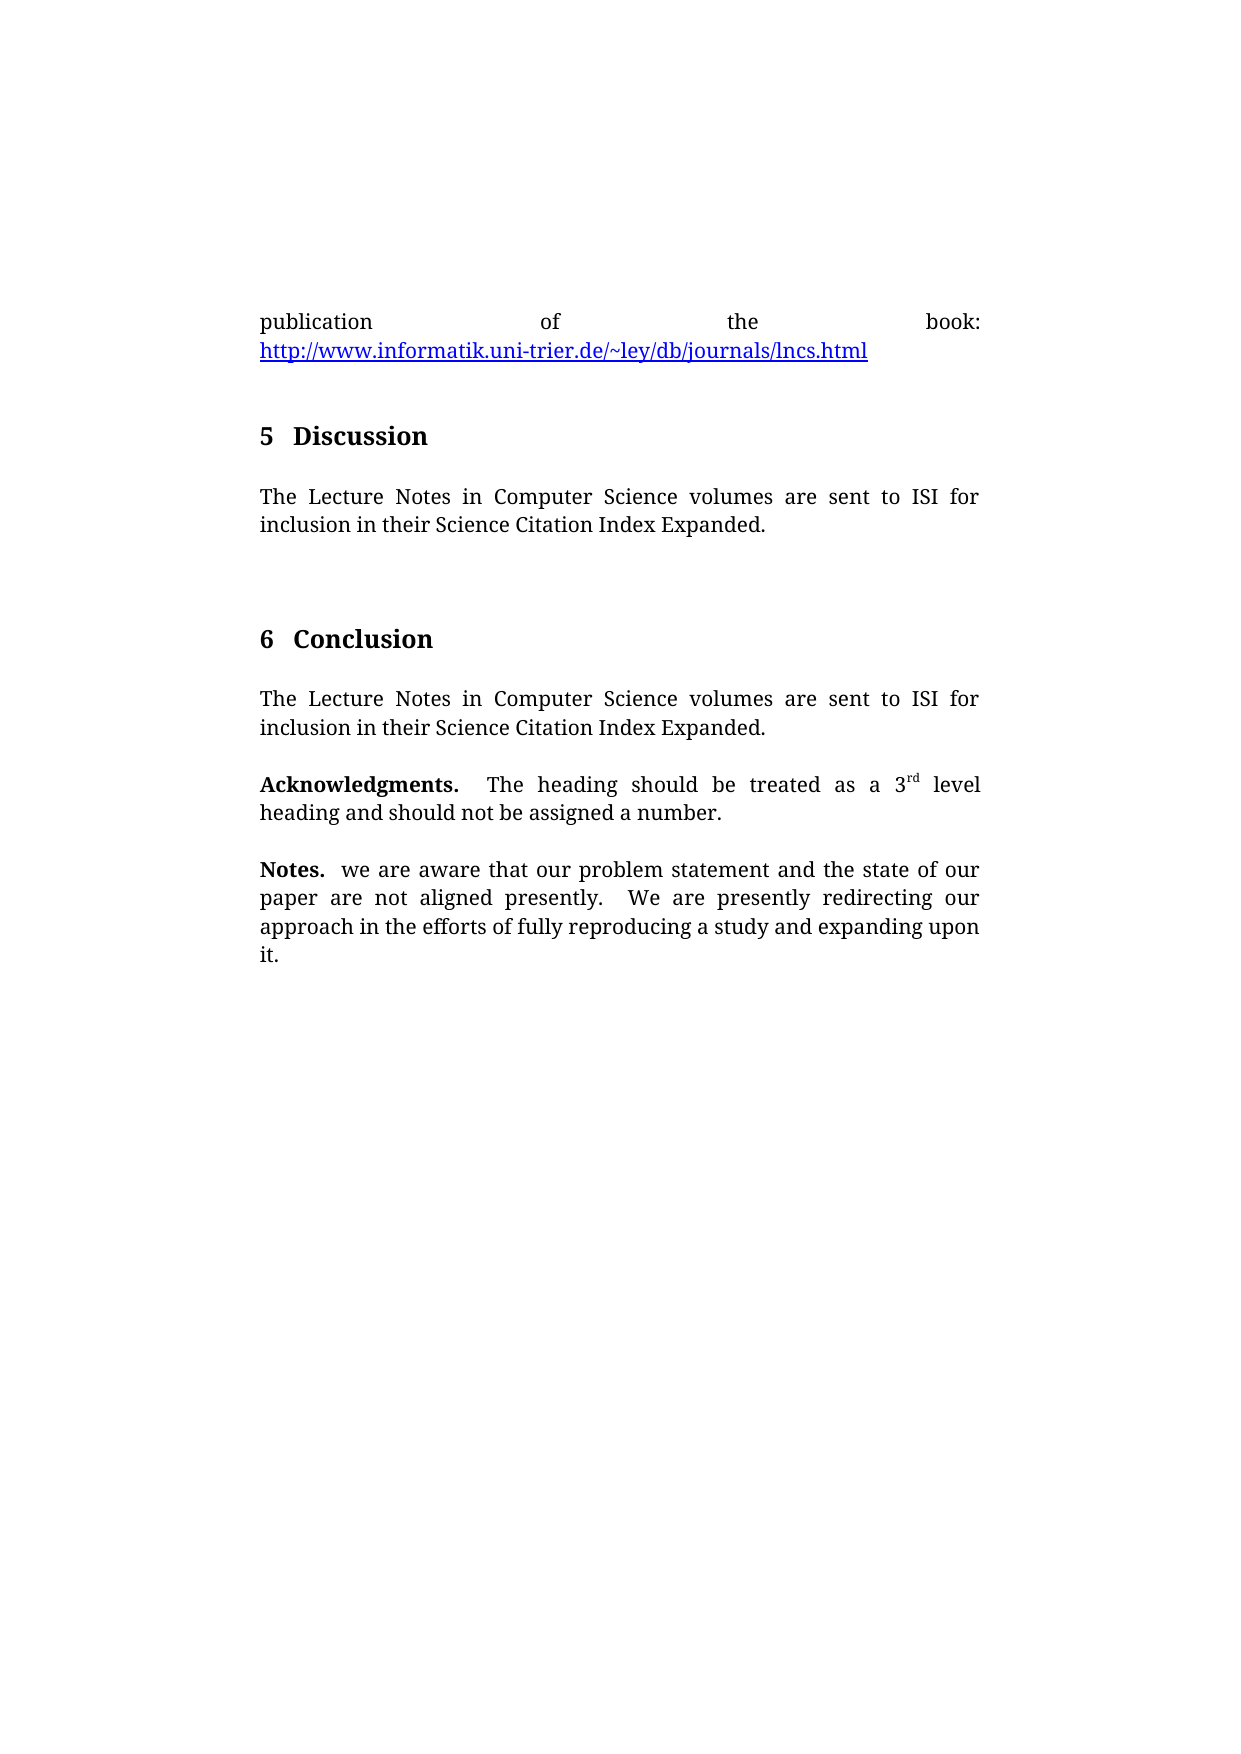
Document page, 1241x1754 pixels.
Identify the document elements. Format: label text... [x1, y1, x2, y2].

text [259, 307, 981, 364]
text The Lecture Notes in Computer Science volumes are sent to ISI for inclusion in their Science Citation Index Expanded. [259, 684, 981, 741]
text The Lecture Notes in Computer Science volumes are sent to ISI for inclusion in their Science Citation Index Expanded. [259, 482, 981, 539]
text Acknowledgments. The heading should be treated as a 3rd level heading and should not be assigned a number. [259, 770, 981, 827]
text Notes. we are aware that our problem statement and the state of our paper are not aligned presently. We are presently redirecting our approach in the efforts of fully reproducing a study and expanding upon it. [259, 855, 981, 969]
subtitle 5 Discussion [259, 418, 981, 453]
subtitle 6 Conclusion [259, 621, 981, 655]
